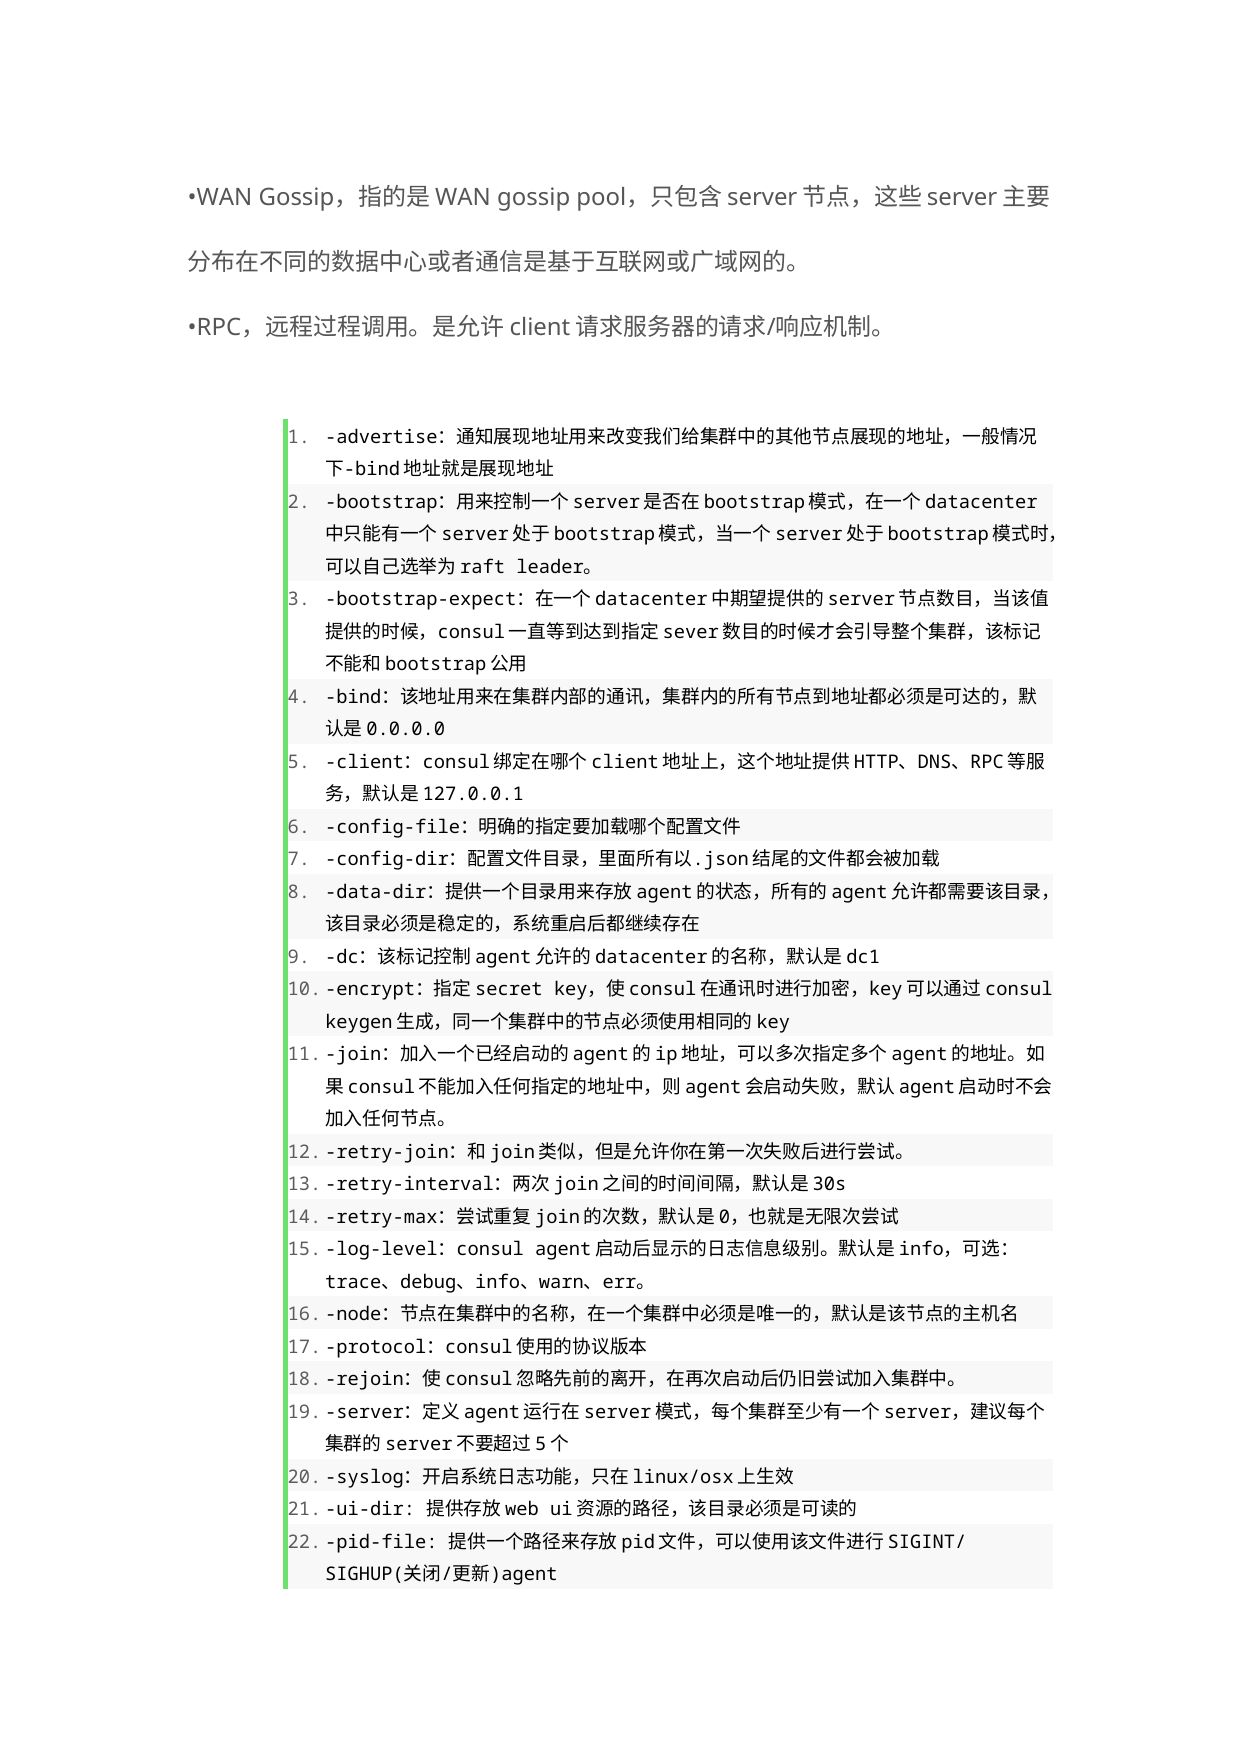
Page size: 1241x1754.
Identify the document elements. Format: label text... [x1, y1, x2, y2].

list -advertise：通知展现地址用来改变我们给集群中的其他节点展现的地址，一般情况下-bind地址就是展现地址 [288, 419, 1053, 484]
list -bind：该地址用来在集群内部的通讯，集群内的所有节点到地址都必须是可达的，默认是0.0.0.0 [288, 679, 1053, 744]
list -config-file：明确的指定要加载哪个配置文件 [288, 809, 1053, 841]
text •RPC，远程过程调用。是允许client请求服务器的请求/响应机制。 [187, 292, 1053, 357]
list -rejoin：使consul忽略先前的离开，在再次启动后仍旧尝试加入集群中。 [288, 1361, 1053, 1394]
list -log-level：consul agent启动后显示的日志信息级别。默认是info，可选：trace、debug、info、warn、err。 [288, 1231, 1053, 1296]
list -bootstrap-expect：在一个datacenter中期望提供的server节点数目，当该值提供的时候，consul一直等到达到指定sever数目的时候才会引导整个集群，该标记不能和bootstrap公用 [288, 581, 1053, 679]
list -data-dir：提供一个目录用来存放agent的状态，所有的agent允许都需要该目录，该目录必须是稳定的，系统重启后都继续存在 [288, 874, 1053, 939]
list -protocol：consul使用的协议版本 [288, 1329, 1053, 1361]
list -retry-interval：两次join之间的时间间隔，默认是30s [288, 1166, 1053, 1199]
list -retry-max：尝试重复join的次数，默认是0，也就是无限次尝试 [288, 1199, 1053, 1231]
list -syslog：开启系统日志功能，只在linux/osx上生效 [288, 1459, 1053, 1491]
list -dc：该标记控制agent允许的datacenter的名称，默认是dc1 [288, 939, 1053, 971]
list -config-dir：配置文件目录，里面所有以.json结尾的文件都会被加载 [288, 841, 1053, 874]
text •WAN Gossip，指的是WAN gossip pool，只包含server节点，这些server主要分布在不同的数据中心或者通信是基于互联网或广域网的。 [187, 162, 1053, 292]
list -node：节点在集群中的名称，在一个集群中必须是唯一的，默认是该节点的主机名 [288, 1296, 1053, 1329]
list -server：定义agent运行在server模式，每个集群至少有一个server，建议每个集群的server不要超过5个 [288, 1394, 1053, 1459]
list -encrypt：指定secret key，使consul在通讯时进行加密，key可以通过consul keygen生成，同一个集群中的节点必须使用相同的key [288, 971, 1053, 1036]
list -join：加入一个已经启动的agent的ip地址，可以多次指定多个agent的地址。如果consul不能加入任何指定的地址中，则agent会启动失败，默认agent启动时不会加入任何节点。 [288, 1036, 1053, 1134]
list -retry-join：和join类似，但是允许你在第一次失败后进行尝试。 [288, 1134, 1053, 1166]
list -ui-dir: 提供存放web ui资源的路径，该目录必须是可读的 [288, 1491, 1053, 1524]
list -pid-file: 提供一个路径来存放pid文件，可以使用该文件进行SIGINT/SIGHUP(关闭/更新)agent [288, 1524, 1053, 1589]
list -bootstrap：用来控制一个server是否在bootstrap模式，在一个datacenter中只能有一个server处于bootstrap模式，当一个server处于bootstrap模式时，可以自己选举为raft leader。 [288, 484, 1053, 581]
list -client：consul绑定在哪个client地址上，这个地址提供HTTP、DNS、RPC等服务，默认是127.0.0.1 [288, 744, 1053, 809]
